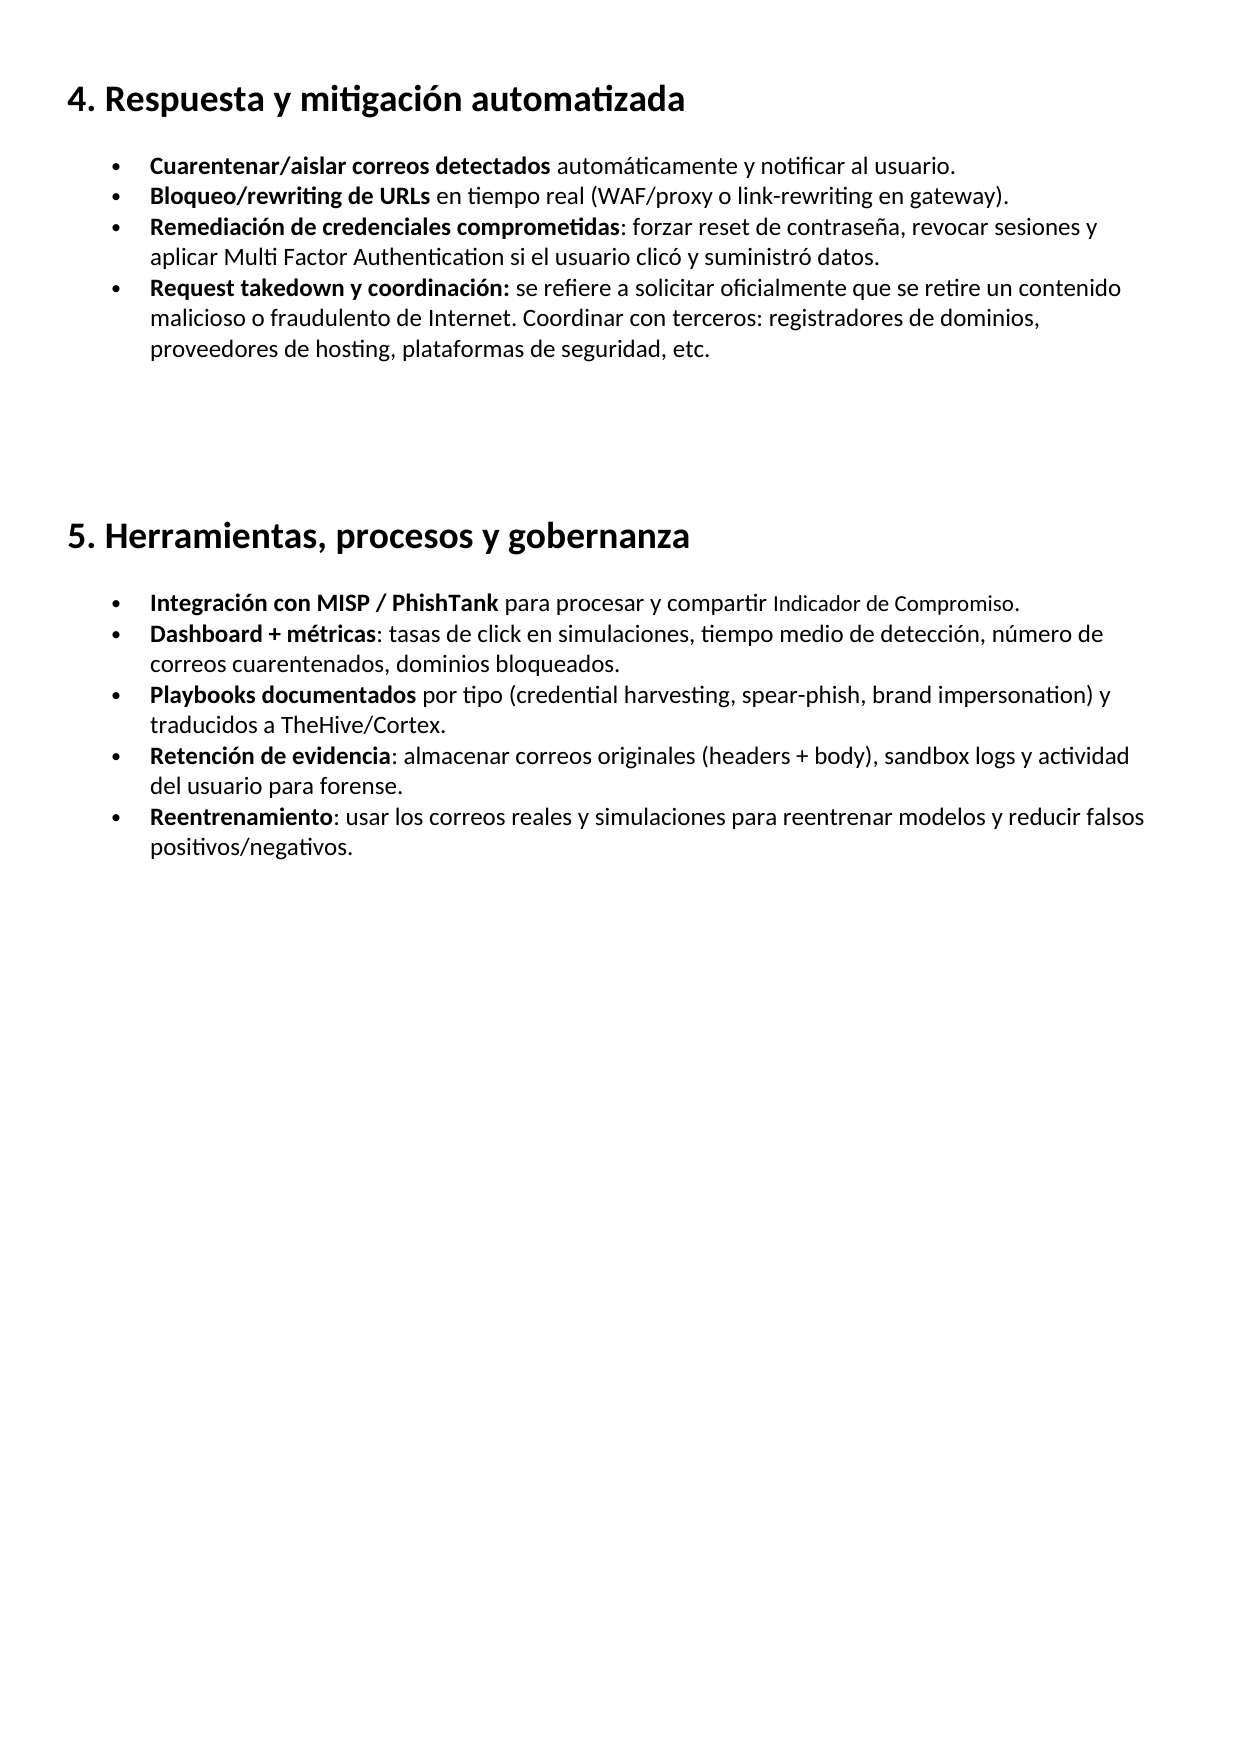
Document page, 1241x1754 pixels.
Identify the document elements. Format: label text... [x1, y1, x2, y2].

list Herramientas, procesos y gobernanza [67, 512, 1165, 558]
list Remediación de credenciales comprometidas: forzar reset de contraseña, revocar sesiones y aplicar Multi Factor Authentication si el usuario clicó y suministró datos. [112, 211, 1165, 272]
list Reentrenamiento: usar los correos reales y simulaciones para reentrenar modelos y reducir falsos positivos/negativos. [112, 801, 1165, 862]
list Playbooks documentados por tipo (credential harvesting, spear-phish, brand impersonation) y traducidos a TheHive/Cortex. [112, 679, 1165, 740]
list Dashboard + métricas: tasas de click en simulaciones, tiempo medio de detección, número de correos cuarentenados, dominios bloqueados. [112, 618, 1165, 679]
list Integración con MISP / PhishTank para procesar y compartir Indicador de Compromiso. [112, 587, 1165, 618]
list Request takedown y coordinación: se refiere a solicitar oficialmente que se retire un contenido malicioso o fraudulento de Internet. Coordinar con terceros: registradores de dominios, proveedores de hosting, plataformas de seguridad, etc. [112, 272, 1165, 364]
list Respuesta y mitigación automatizada [67, 75, 1165, 121]
list Bloqueo/rewriting de URLs en tiempo real (WAF/proxy o link-rewriting en gateway). [112, 181, 1165, 211]
list Retención de evidencia: almacenar correos originales (headers + body), sandbox logs y actividad del usuario para forense. [112, 740, 1165, 801]
list Cuarentenar/aislar correos detectados automáticamente y notificar al usuario. [112, 150, 1165, 181]
